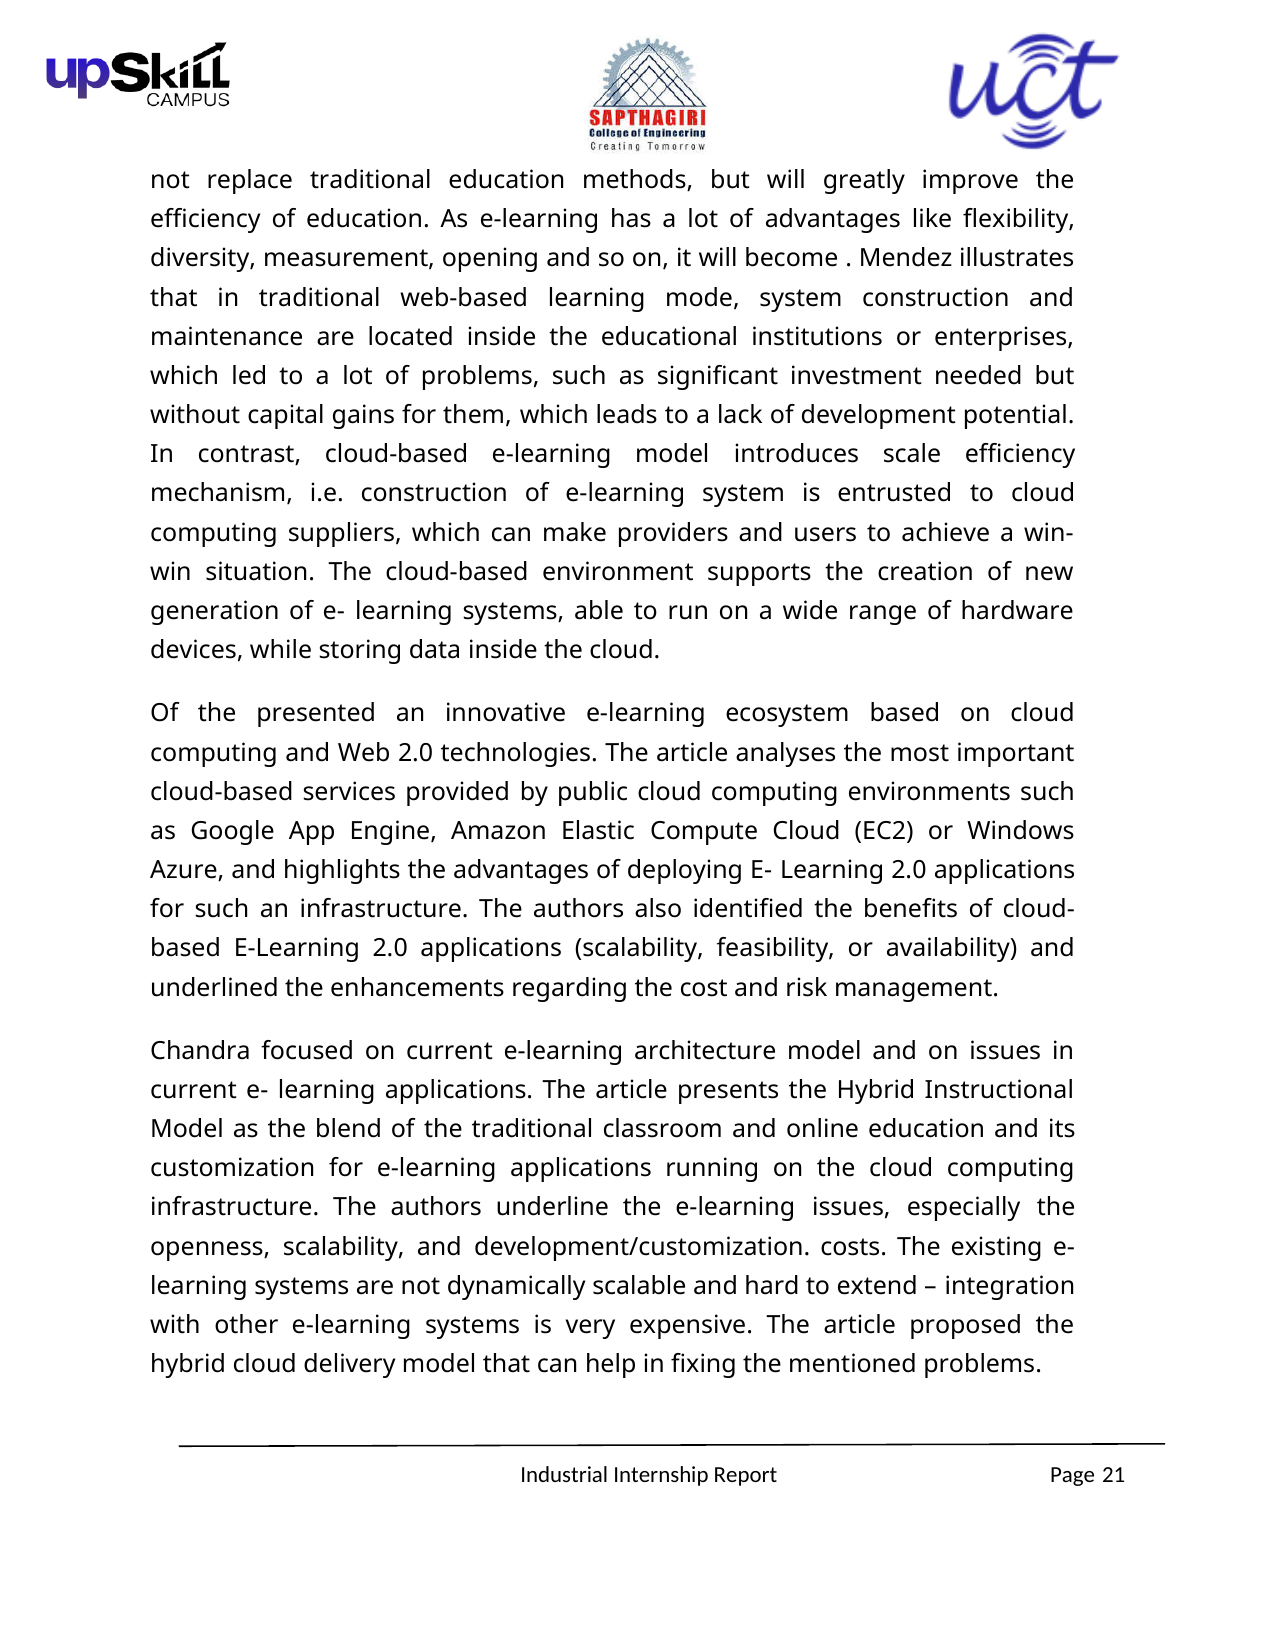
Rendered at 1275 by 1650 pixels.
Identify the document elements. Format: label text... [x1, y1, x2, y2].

picture [15, 30, 261, 110]
picture [576, 30, 719, 159]
picture [946, 25, 1125, 151]
text Chandra focused on current e-learning architecture model and on issues in current e- learning applications. The article presents the Hybrid Instructional Model as the blend of the traditional classroom and online education and its customization for e-learning applications running on the cloud computing infrastructure. The authors underline the e-learning issues, especially the openness, scalability, and development/customization. costs. The existing e-learning systems are not dynamically scalable and hard to extend – integration with other e-learning systems is very expensive. The article proposed the hybrid cloud delivery model that can help in fixing the mentioned problems. [150, 1032, 1075, 1380]
text Of the presented an innovative e-learning ecosystem based on cloud computing and Web 2.0 technologies. The article analyses the most important cloud-based services provided by public cloud computing environments such as Google App Engine, Amazon Elastic Compute Cloud (EC2) or Windows Azure, and highlights the advantages of deploying E- Learning 2.0 applications for such an infrastructure. The authors also identified the benefits of cloud-based E-Learning 2.0 applications (scalability, feasibility, or availability) and underlined the enhancements regarding the cost and risk management. [150, 695, 1075, 1003]
